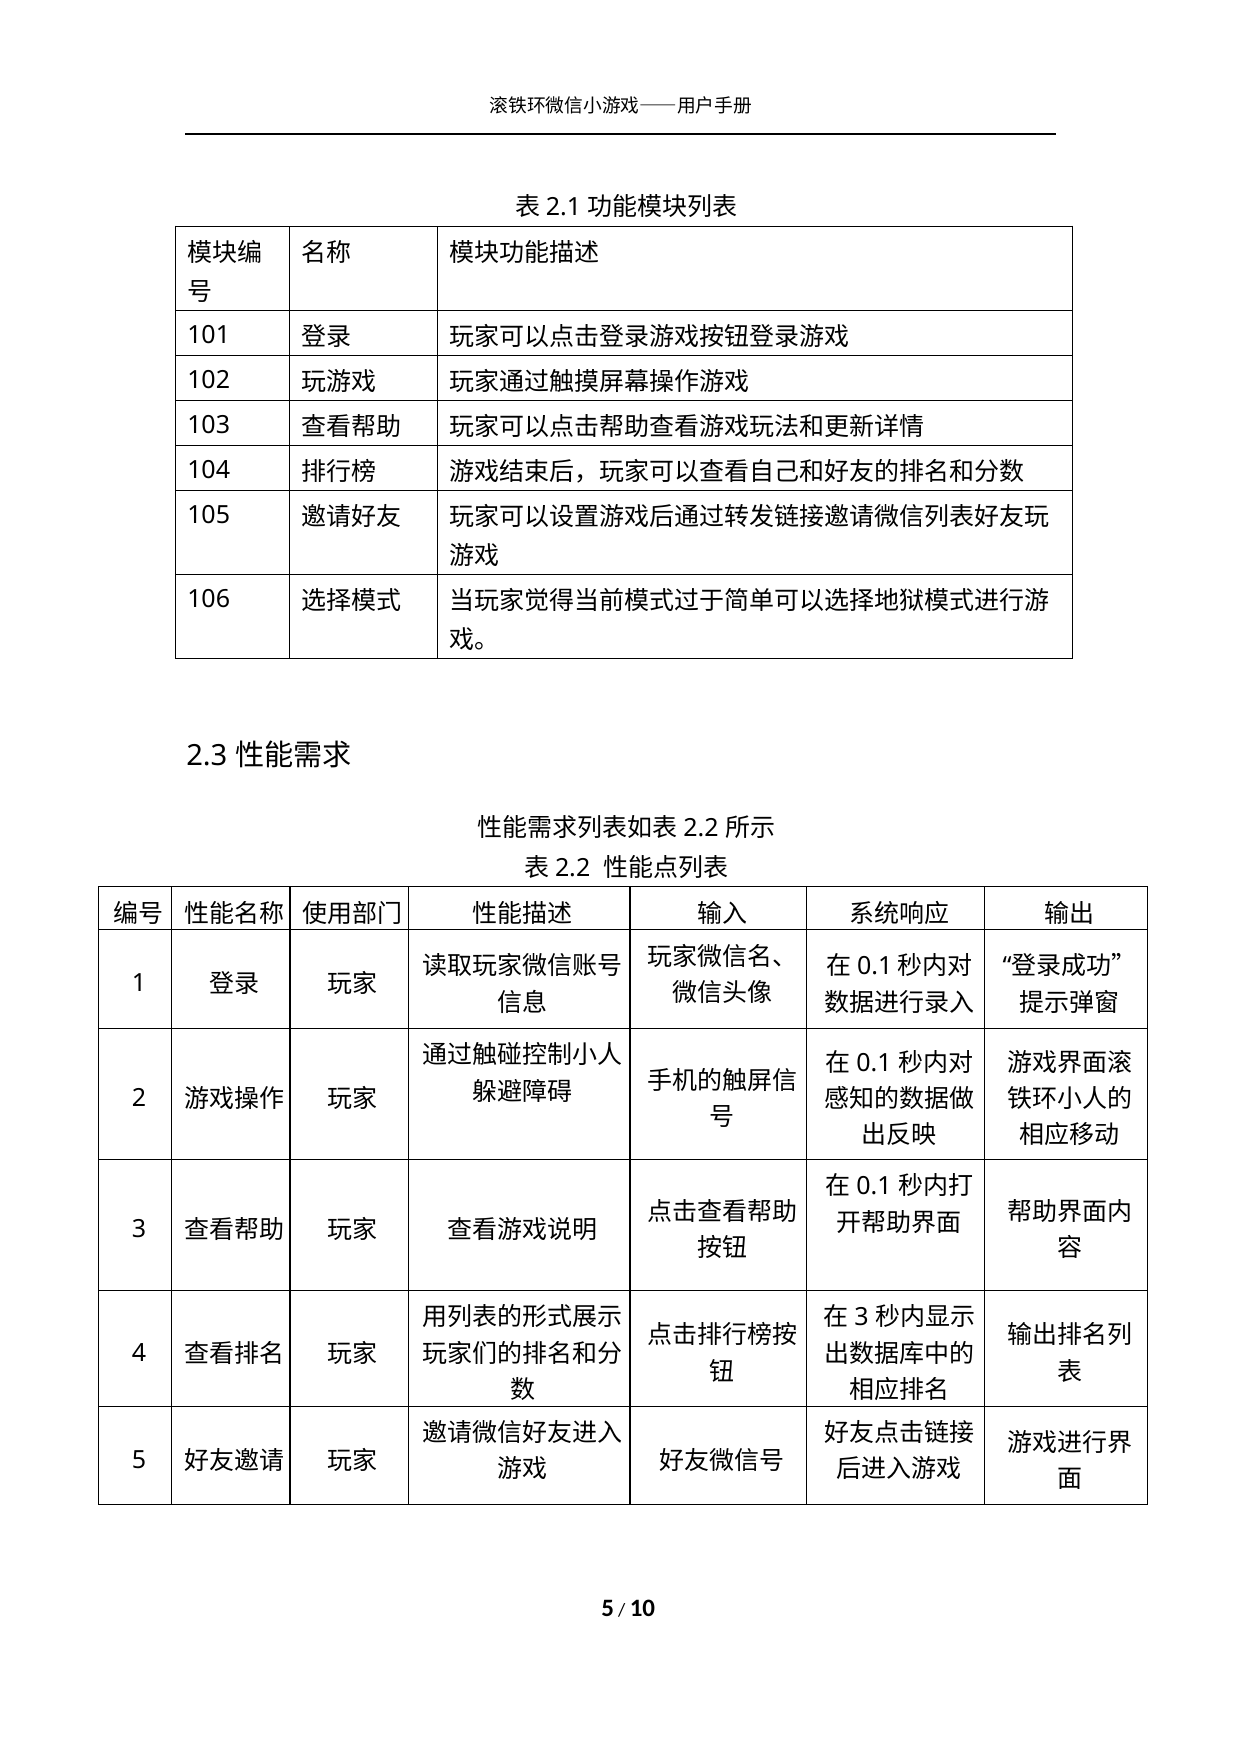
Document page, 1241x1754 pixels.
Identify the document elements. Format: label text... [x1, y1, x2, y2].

text 表 2.2 性能点列表 [187, 847, 1065, 883]
table_cell 4 [99, 1291, 171, 1406]
table_cell 查看排名 [172, 1291, 289, 1406]
table_cell 用列表的形式展示玩家们的排名和分数 [409, 1291, 629, 1406]
table_cell 玩家 [291, 1291, 408, 1406]
table_cell 登录 [172, 930, 289, 1028]
table_header 模块编号 [176, 227, 289, 309]
table_header 系统响应 [807, 887, 984, 929]
subtitle 2.3 性能需求 [186, 732, 1065, 774]
table_cell 帮助界面内容 [985, 1160, 1147, 1290]
table_header 输入 [631, 887, 806, 929]
table_cell 好友邀请 [172, 1407, 289, 1504]
table_cell 玩家 [291, 1160, 408, 1290]
table_cell 1 [99, 930, 171, 1028]
table_header 性能描述 [409, 887, 629, 929]
table_header 输出 [985, 887, 1147, 929]
table_header 编号 [99, 887, 171, 929]
table_cell 查看帮助 [290, 401, 437, 444]
text 性能需求列表如表 2.2 所示 [187, 808, 1065, 844]
table_cell 游戏操作 [172, 1029, 289, 1159]
table_cell 排行榜 [290, 446, 437, 489]
table_cell 好友点击链接后进入游戏 [807, 1407, 984, 1504]
table_cell 玩家 [291, 930, 408, 1028]
table_cell 2 [99, 1029, 171, 1159]
table_cell 当玩家觉得当前模式过于简单可以选择地狱模式进行游戏。 [438, 575, 1072, 658]
table_header 使用部门 [291, 887, 408, 929]
table_cell 102 [176, 356, 289, 399]
table_cell 玩家可以点击帮助查看游戏玩法和更新详情 [438, 401, 1072, 444]
table_cell “登录成功”提示弹窗 [985, 930, 1147, 1028]
table_cell 在 0.1秒内对数据进行录入 [807, 930, 984, 1028]
table_cell 邀请微信好友进入游戏 [409, 1407, 629, 1504]
table_cell 邀请好友 [290, 491, 437, 574]
table_cell 点击查看帮助按钮 [631, 1160, 806, 1290]
table_cell 玩家通过触摸屏幕操作游戏 [438, 356, 1072, 399]
table_cell 在 0.1 秒内打开帮助界面 [807, 1160, 984, 1290]
table_cell 游戏结束后，玩家可以查看自己和好友的排名和分数 [438, 446, 1072, 489]
table_cell 玩家微信名、微信头像 [631, 930, 806, 1028]
table_cell 查看帮助 [172, 1160, 289, 1290]
table_header 名称 [290, 227, 437, 309]
table_cell 玩家 [291, 1407, 408, 1504]
table_cell 输出排名列表 [985, 1291, 1147, 1406]
table_cell 在 0.1 秒内对感知的数据做出反映 [807, 1029, 984, 1159]
text 表 2.1 功能模块列表 [187, 186, 1065, 223]
table_cell 5 [99, 1407, 171, 1504]
table_cell 105 [176, 491, 289, 574]
table_cell 103 [176, 401, 289, 444]
table_header 性能名称 [172, 887, 289, 929]
table_cell 手机的触屏信号 [631, 1029, 806, 1159]
table_cell 游戏界面滚铁环小人的相应移动 [985, 1029, 1147, 1159]
table_cell 玩游戏 [290, 356, 437, 399]
table_cell 登录 [290, 311, 437, 354]
table_cell 玩家可以点击登录游戏按钮登录游戏 [438, 311, 1072, 354]
table_cell 点击排行榜按钮 [631, 1291, 806, 1406]
table_cell 游戏进行界面 [985, 1407, 1147, 1504]
table_cell 101 [176, 311, 289, 354]
table_cell 读取玩家微信账号信息 [409, 930, 629, 1028]
table_cell 好友微信号 [631, 1407, 806, 1504]
table_cell 在 3 秒内显示出数据库中的相应排名 [807, 1291, 984, 1406]
table_cell 查看游戏说明 [409, 1160, 629, 1290]
table_header 模块功能描述 [438, 227, 1072, 309]
table_cell 104 [176, 446, 289, 489]
table_cell 通过触碰控制小人躲避障碍 [409, 1029, 629, 1159]
table_cell 选择模式 [290, 575, 437, 658]
table_cell 玩家可以设置游戏后通过转发链接邀请微信列表好友玩游戏 [438, 491, 1072, 574]
table_cell 3 [99, 1160, 171, 1290]
table_cell 玩家 [291, 1029, 408, 1159]
table_cell 106 [176, 575, 289, 658]
